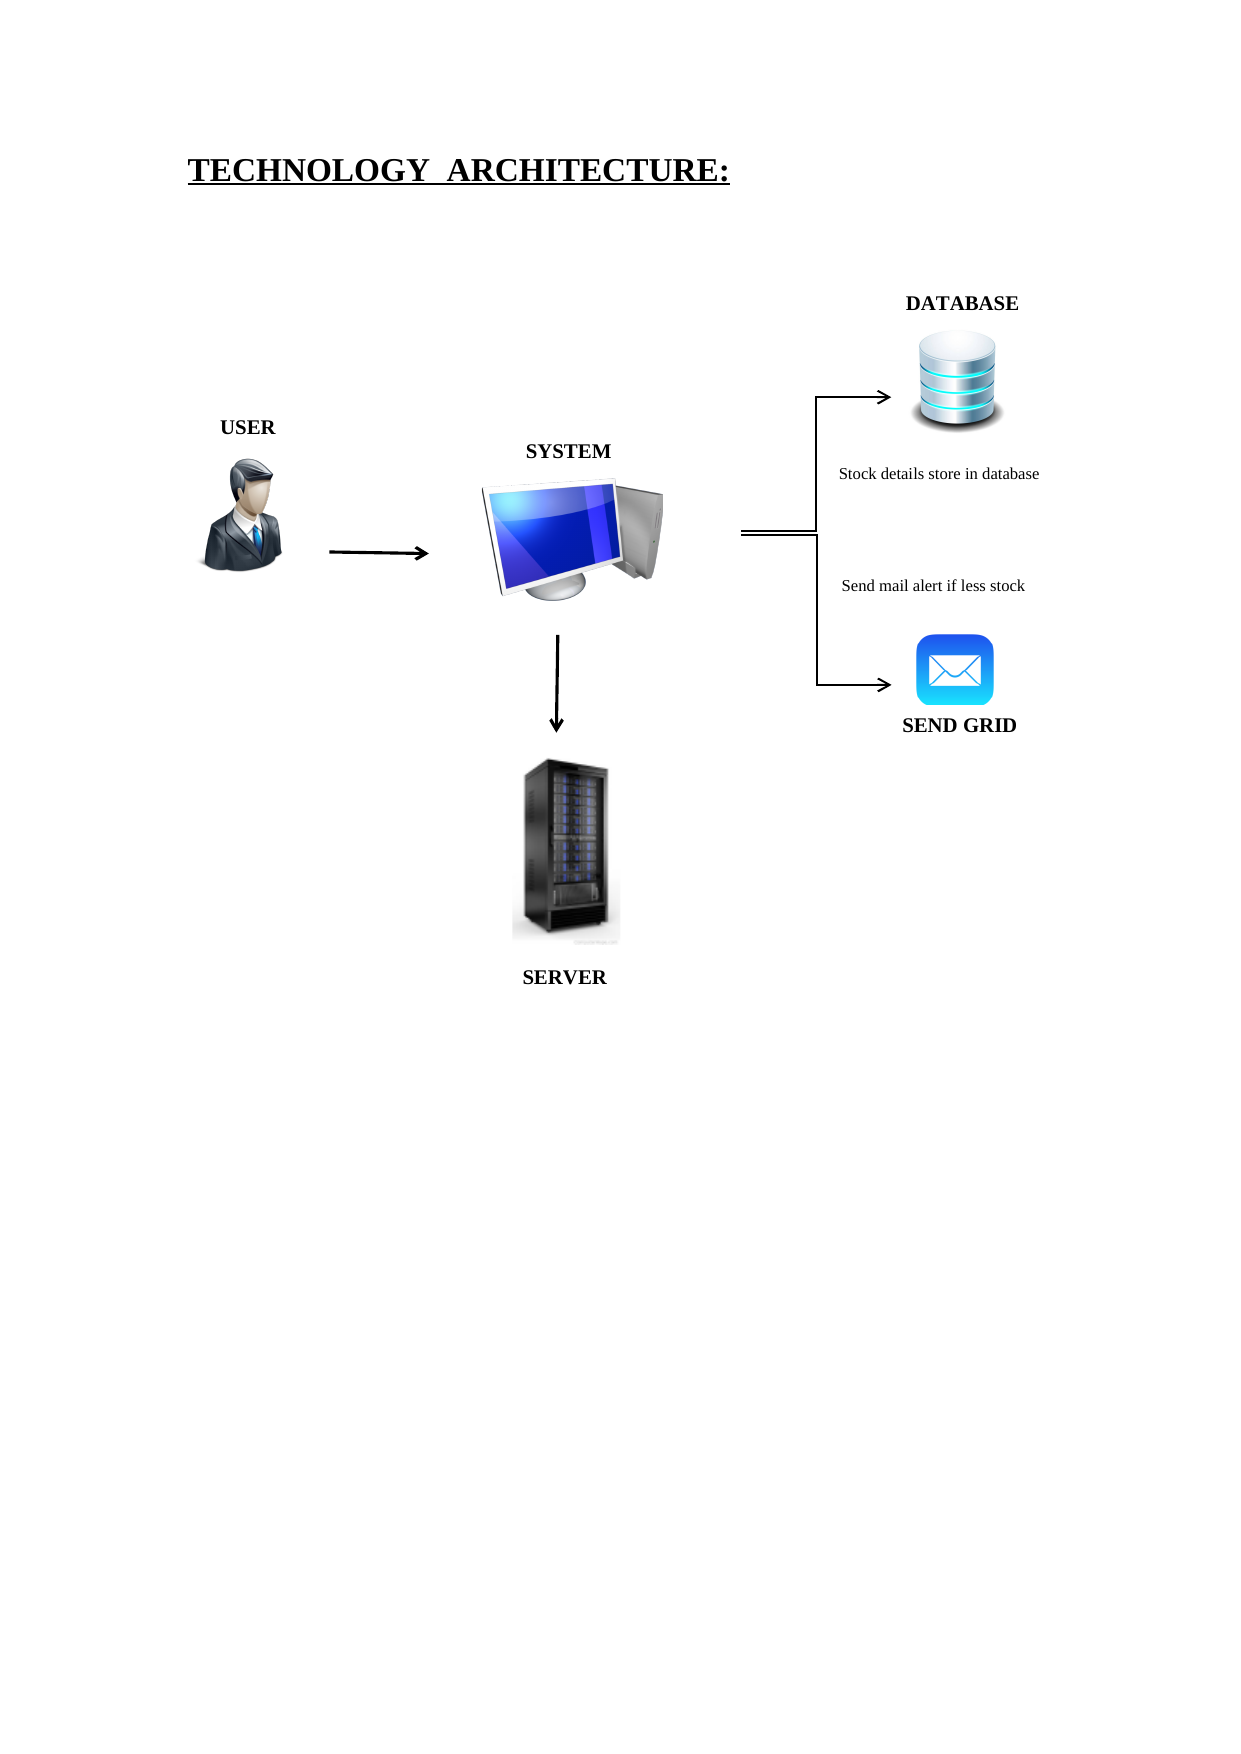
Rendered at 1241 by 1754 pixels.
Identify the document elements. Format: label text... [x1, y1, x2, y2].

picture [512, 757, 622, 945]
text TECHNOLOGY ARCHITECTURE: [187, 150, 1053, 188]
picture [187, 458, 301, 573]
picture [912, 630, 998, 705]
picture [901, 325, 1013, 438]
picture [481, 478, 663, 601]
